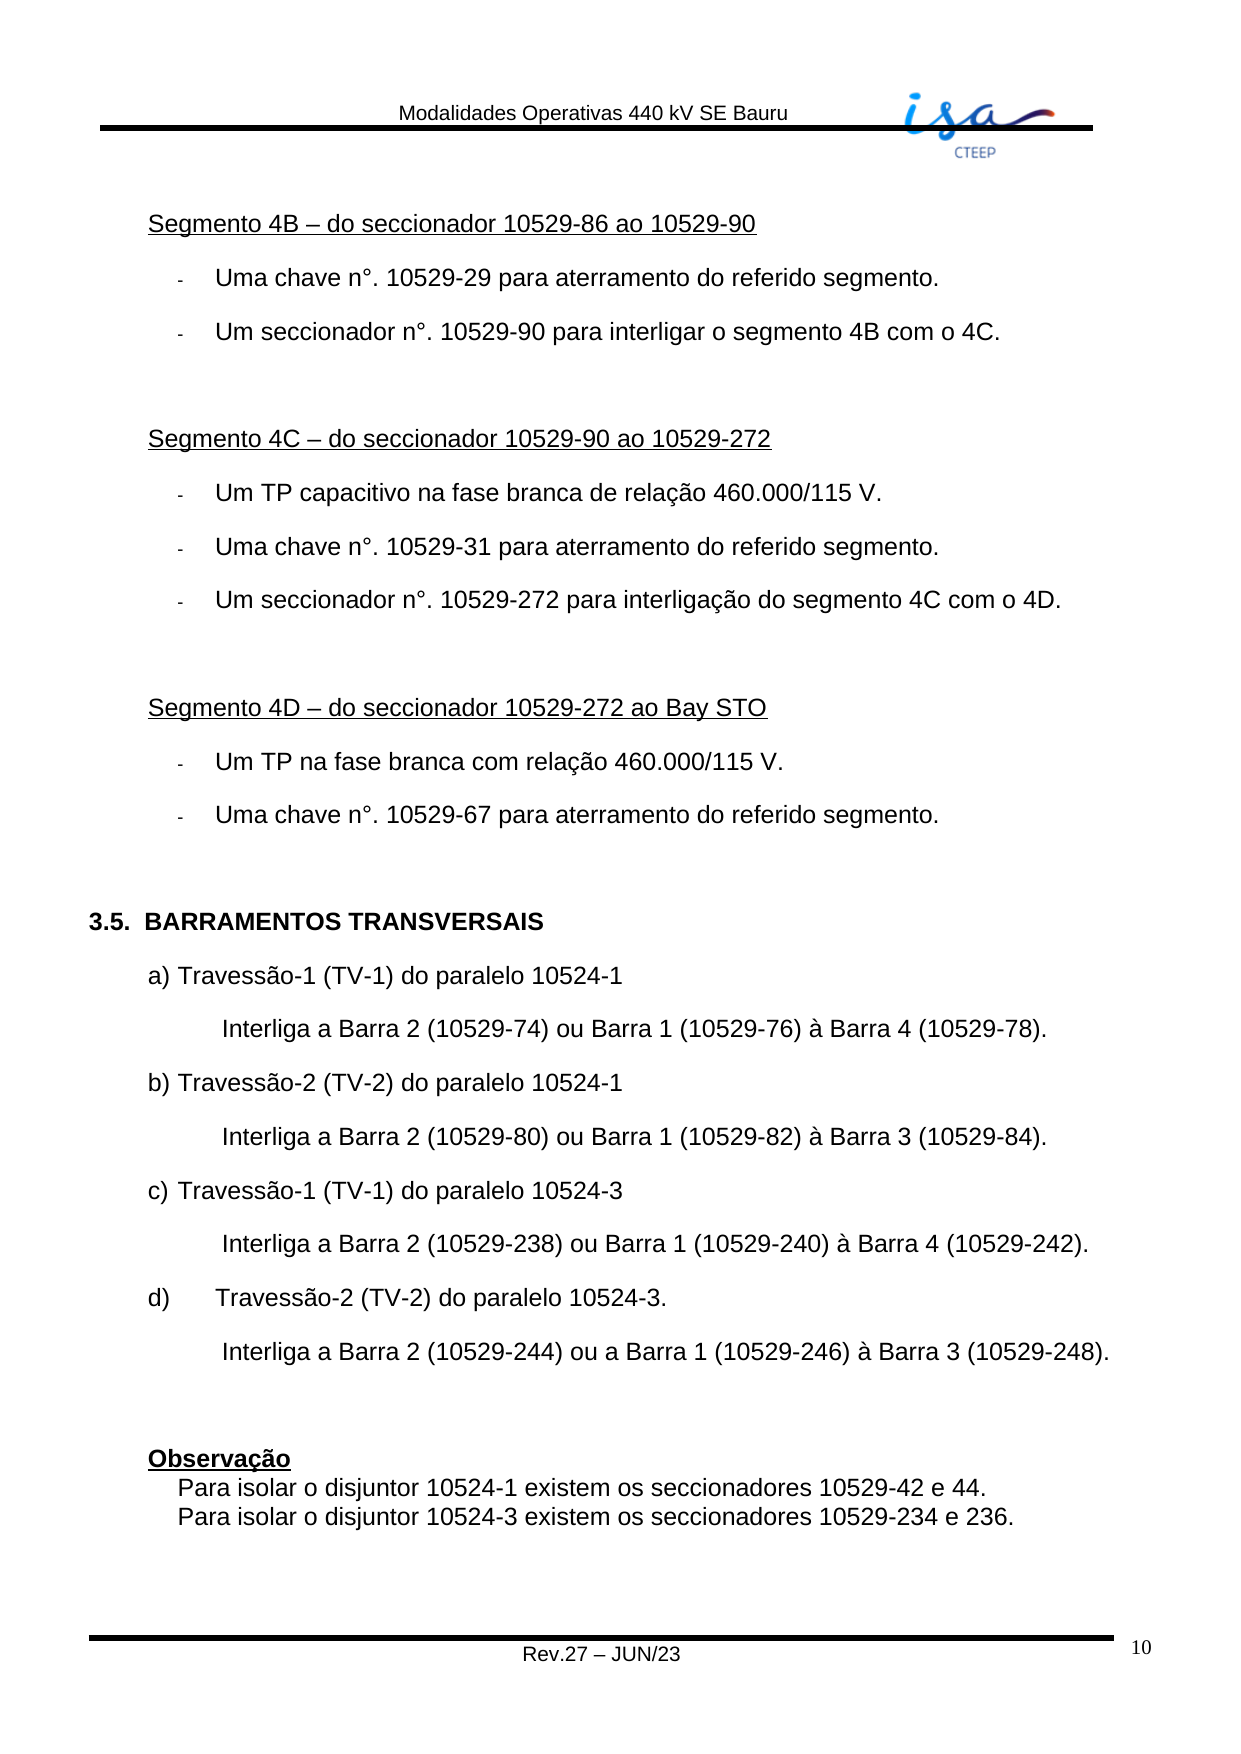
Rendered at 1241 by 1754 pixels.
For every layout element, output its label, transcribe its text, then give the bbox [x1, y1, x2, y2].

text Para isolar o disjuntor 10524-3 existem os seccionadores 10529-234 e 236. [133, 1502, 1152, 1531]
list Um TP na fase branca com relação 460.000/115 V. [177, 747, 1152, 775]
list Travessão-2 (TV-2) do paralelo 10524-1 [148, 1068, 1152, 1097]
text Interliga a Barra 2 (10529-80) ou Barra 1 (10529-82) à Barra 3 (10529-84). [222, 1122, 1152, 1151]
list Um seccionador n°. 10529-90 para interligar o segmento 4B com o 4C. [177, 317, 1152, 345]
text Segmento 4B – do seccionador 10529-86 ao 10529-90 [148, 209, 1152, 238]
picture [899, 131, 1059, 164]
text Segmento 4D – do seccionador 10529-272 ao Bay STO [148, 693, 1152, 722]
subtitle 3.5. BARRAMENTOS TRANSVERSAIS [89, 907, 1152, 936]
list Uma chave n°. 10529-31 para aterramento do referido segmento. [177, 532, 1152, 560]
list Travessão-1 (TV-1) do paralelo 10524-1 [148, 961, 1152, 989]
list Travessão-2 (TV-2) do paralelo 10524-3. [148, 1283, 1152, 1312]
list Um seccionador n°. 10529-272 para interligação do segmento 4C com o 4D. [177, 585, 1152, 614]
text Observação [148, 1444, 1152, 1473]
list Travessão-1 (TV-1) do paralelo 10524-3 [148, 1176, 1152, 1204]
text Interliga a Barra 2 (10529-74) ou Barra 1 (10529-76) à Barra 4 (10529-78). [222, 1014, 1152, 1043]
list Uma chave n°. 10529-29 para aterramento do referido segmento. [177, 263, 1152, 292]
list Um TP capacitivo na fase branca de relação 460.000/115 V. [177, 478, 1152, 507]
text Interliga a Barra 2 (10529-244) ou a Barra 1 (10529-246) à Barra 3 (10529-248). [222, 1337, 1152, 1366]
text Para isolar o disjuntor 10524-1 existem os seccionadores 10529-42 e 44. [133, 1473, 1152, 1502]
list Uma chave n°. 10529-67 para aterramento do referido segmento. [177, 800, 1152, 829]
text Interliga a Barra 2 (10529-238) ou Barra 1 (10529-240) à Barra 4 (10529-242). [222, 1229, 1152, 1258]
picture [899, 88, 1059, 125]
text Segmento 4C – do seccionador 10529-90 ao 10529-272 [148, 424, 1152, 453]
